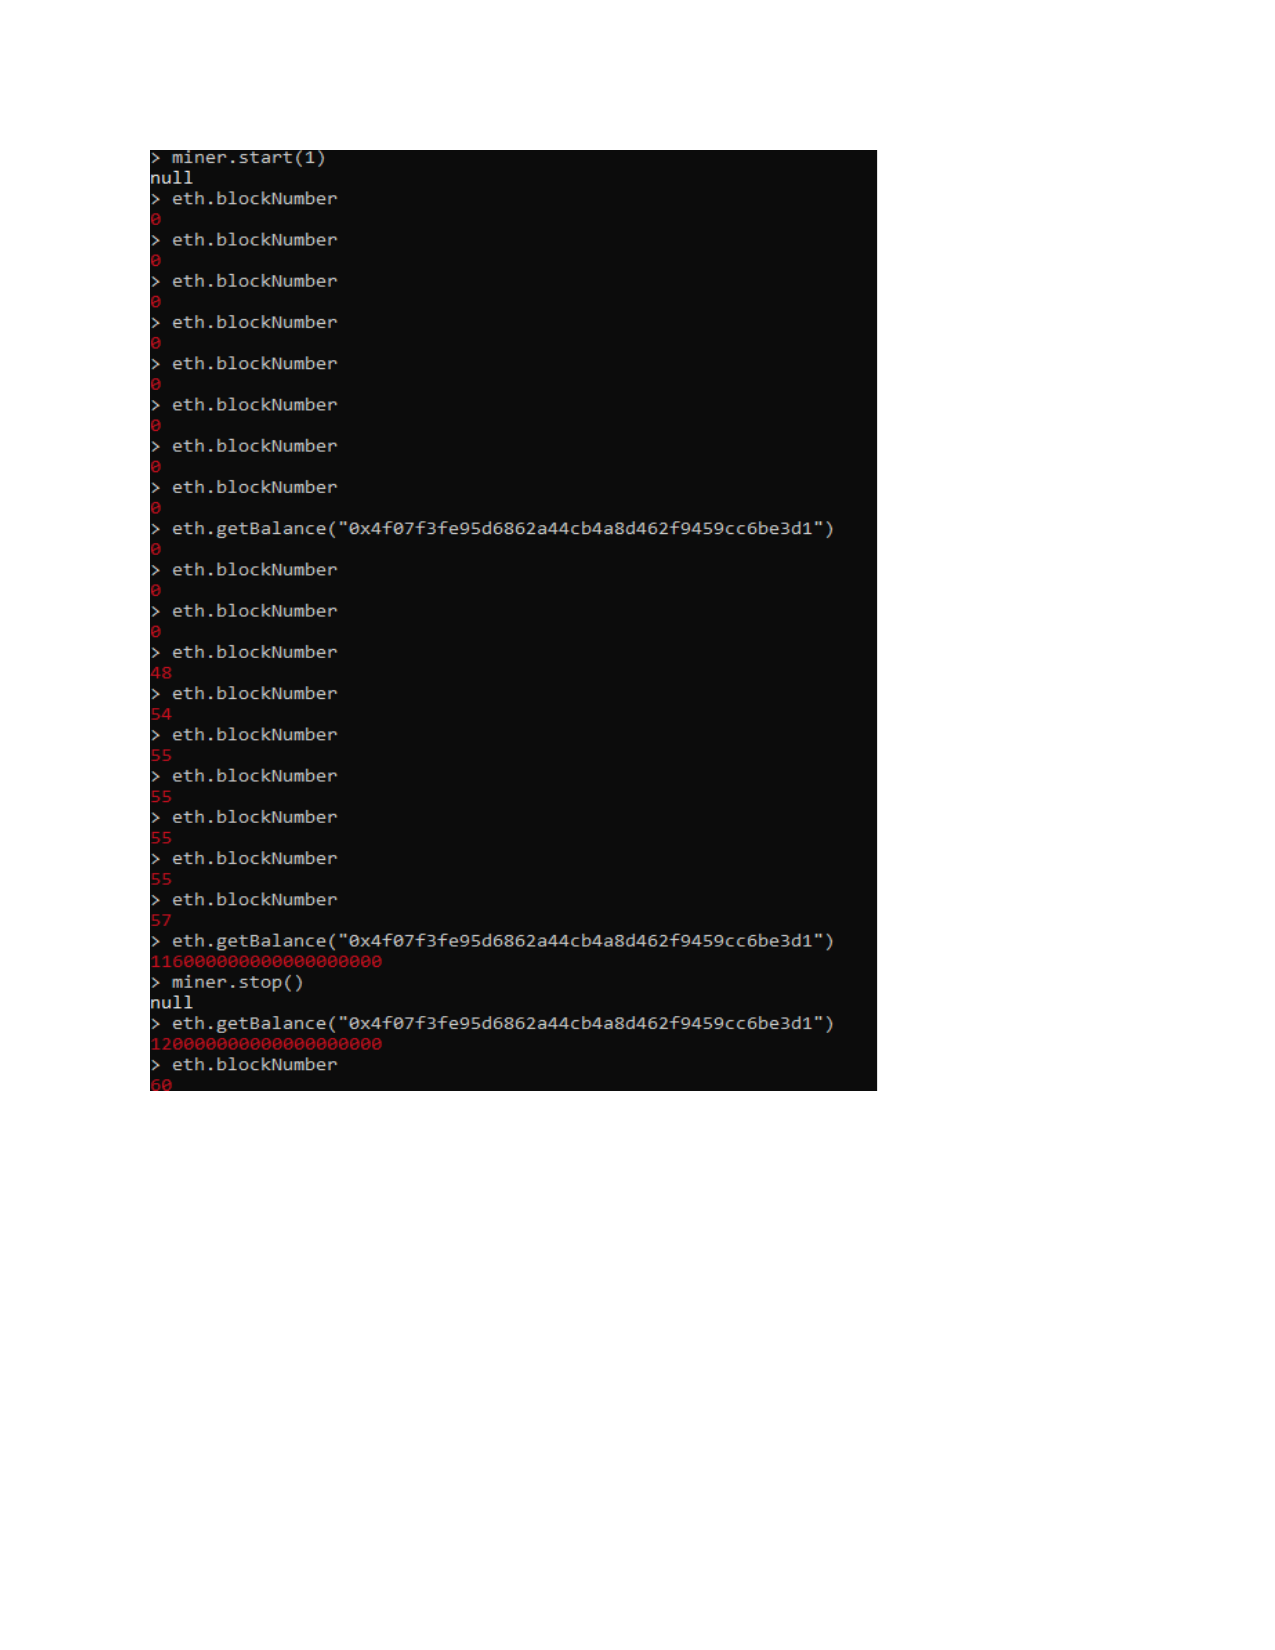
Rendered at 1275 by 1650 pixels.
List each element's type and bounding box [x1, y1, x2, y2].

picture [150, 150, 878, 1091]
